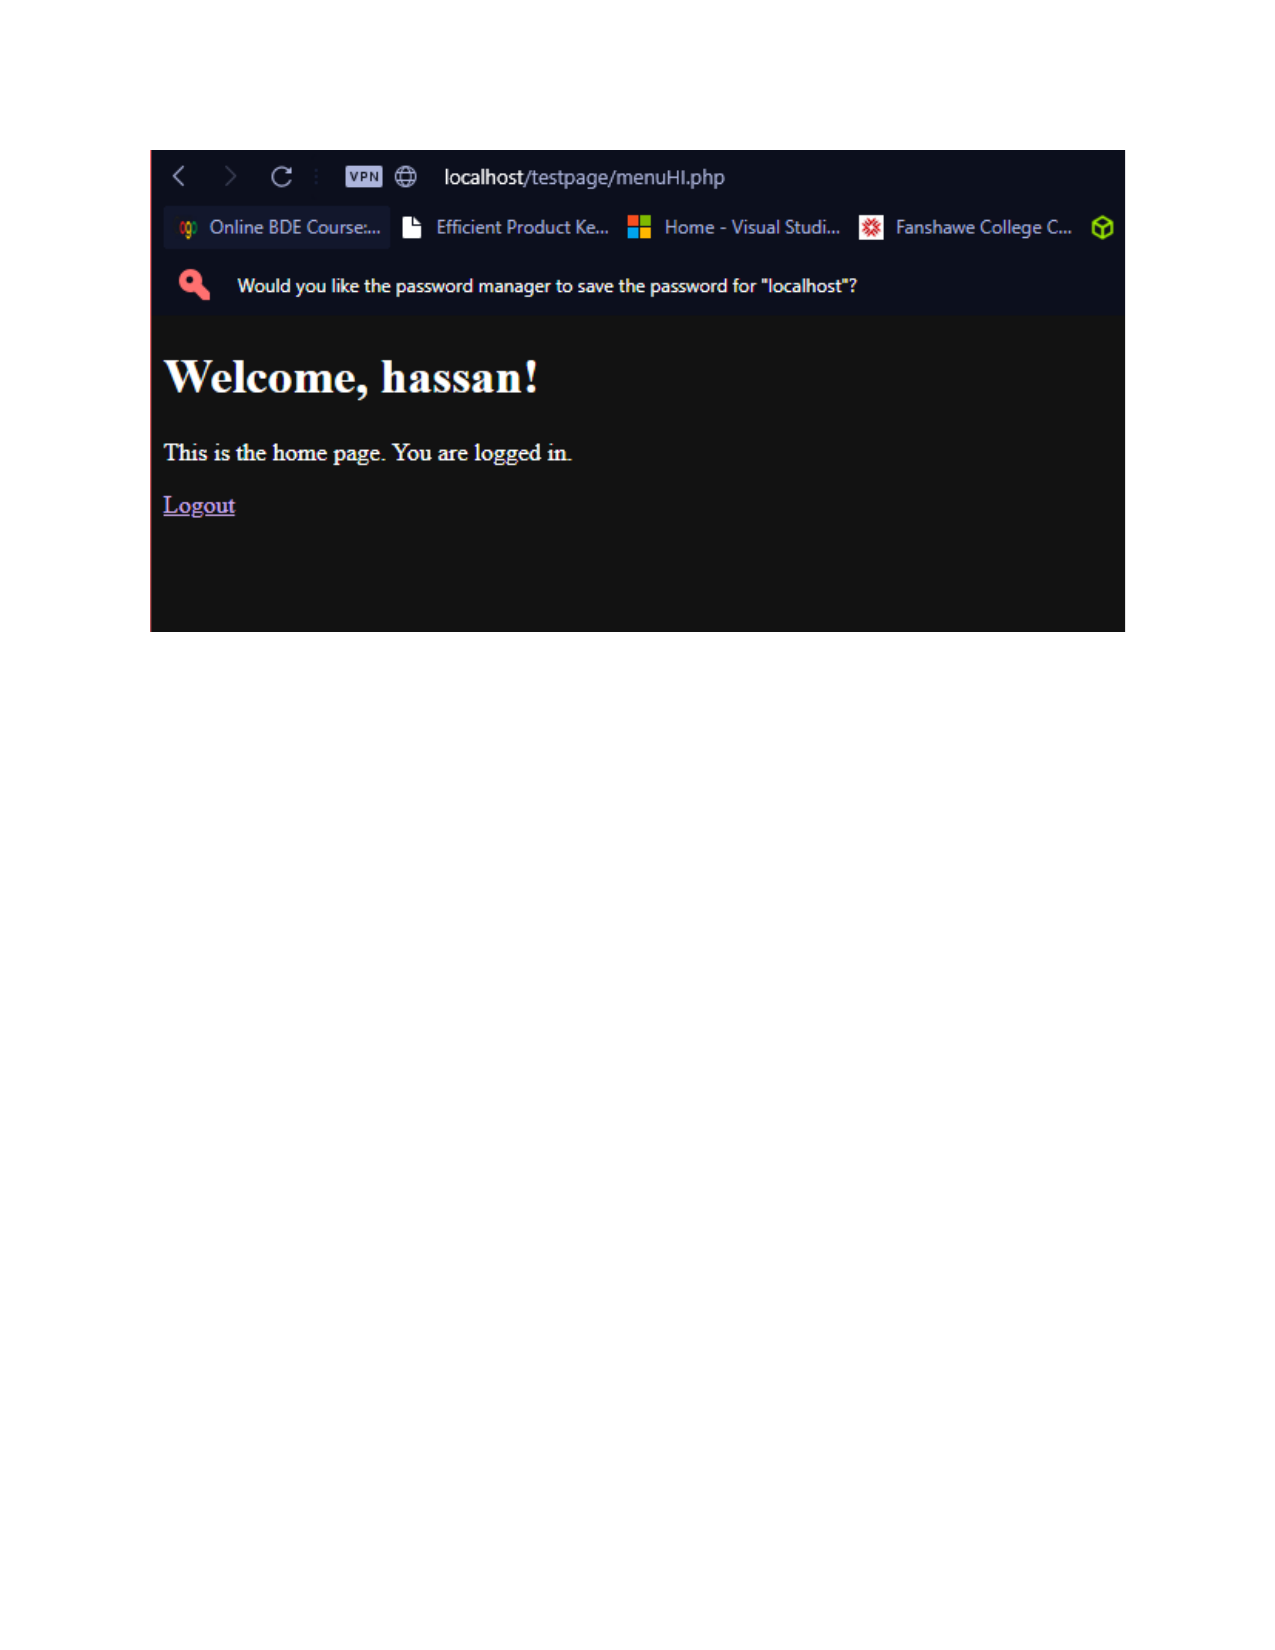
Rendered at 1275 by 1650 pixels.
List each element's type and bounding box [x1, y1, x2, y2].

picture [150, 150, 1125, 632]
